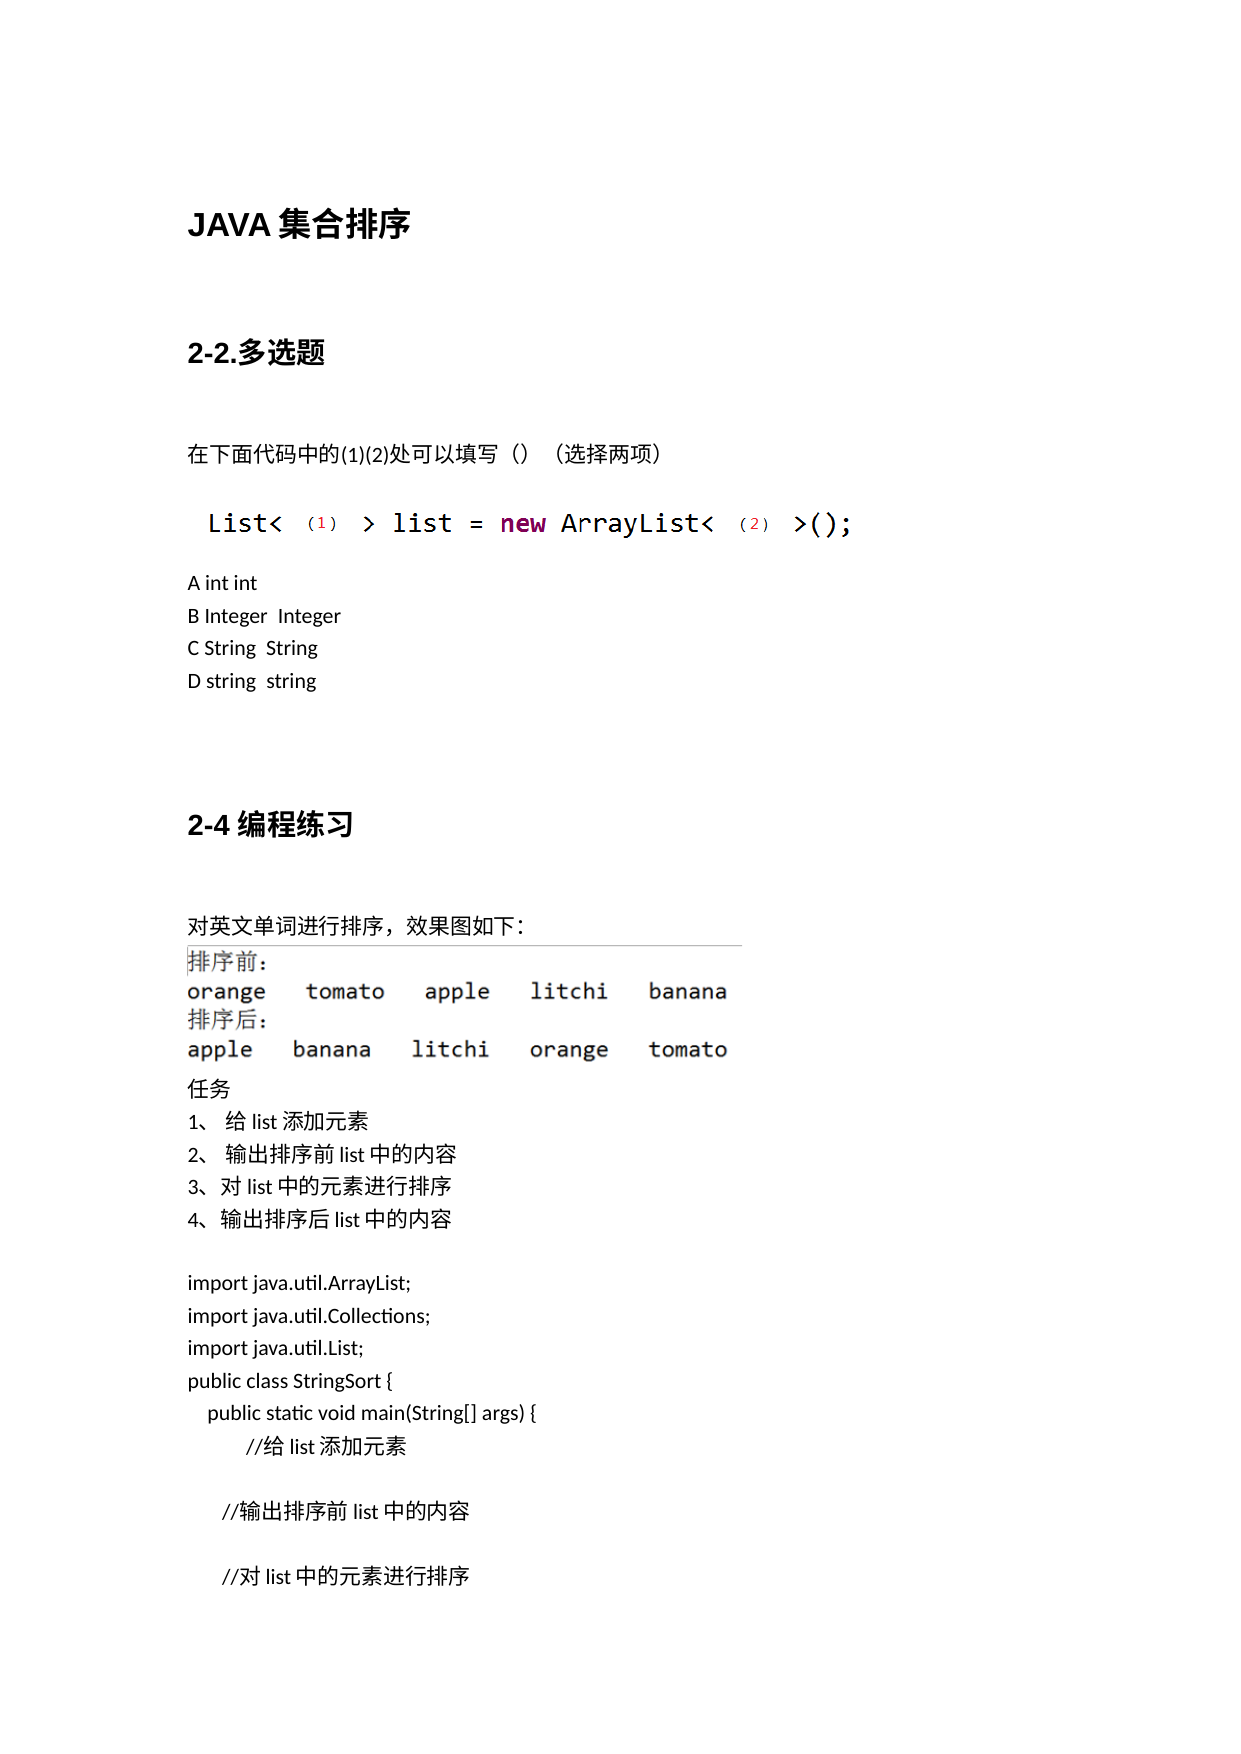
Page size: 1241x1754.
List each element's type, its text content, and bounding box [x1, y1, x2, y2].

text D string string [187, 664, 1053, 696]
text import java.util.ArrayList; [187, 1266, 1053, 1299]
text B Integer Integer [187, 599, 1053, 631]
text //输出排序前list中的内容 [187, 1494, 1053, 1526]
subtitle JAVA集合排序 [187, 189, 1053, 254]
text 在下面代码中的(1)(2)处可以填写（）（选择两项） [187, 436, 1053, 469]
text import java.util.List; [187, 1331, 1053, 1364]
picture [187, 468, 896, 566]
text 对英文单词进行排序，效果图如下： [187, 909, 1053, 941]
subtitle 2-4 编程练习 [187, 791, 1053, 856]
text C String String [187, 631, 1053, 664]
text 1、 给list添加元素 [187, 1104, 1053, 1136]
text 3、对list中的元素进行排序 [187, 1169, 1053, 1201]
text import java.util.Collections; [187, 1299, 1053, 1331]
subtitle 2-2.多选题 [187, 318, 1053, 383]
text 4、输出排序后list中的内容 [187, 1201, 1053, 1234]
text 任务 [187, 1071, 1053, 1104]
picture [187, 941, 743, 1070]
text public class StringSort { [187, 1364, 1053, 1396]
text public static void main(String[] args) { [187, 1396, 1053, 1429]
text 2、 输出排序前list中的内容 [187, 1136, 1053, 1169]
text //给list添加元素 [187, 1429, 1053, 1461]
text //对list中的元素进行排序 [187, 1559, 1053, 1591]
text A int int [187, 566, 1053, 599]
